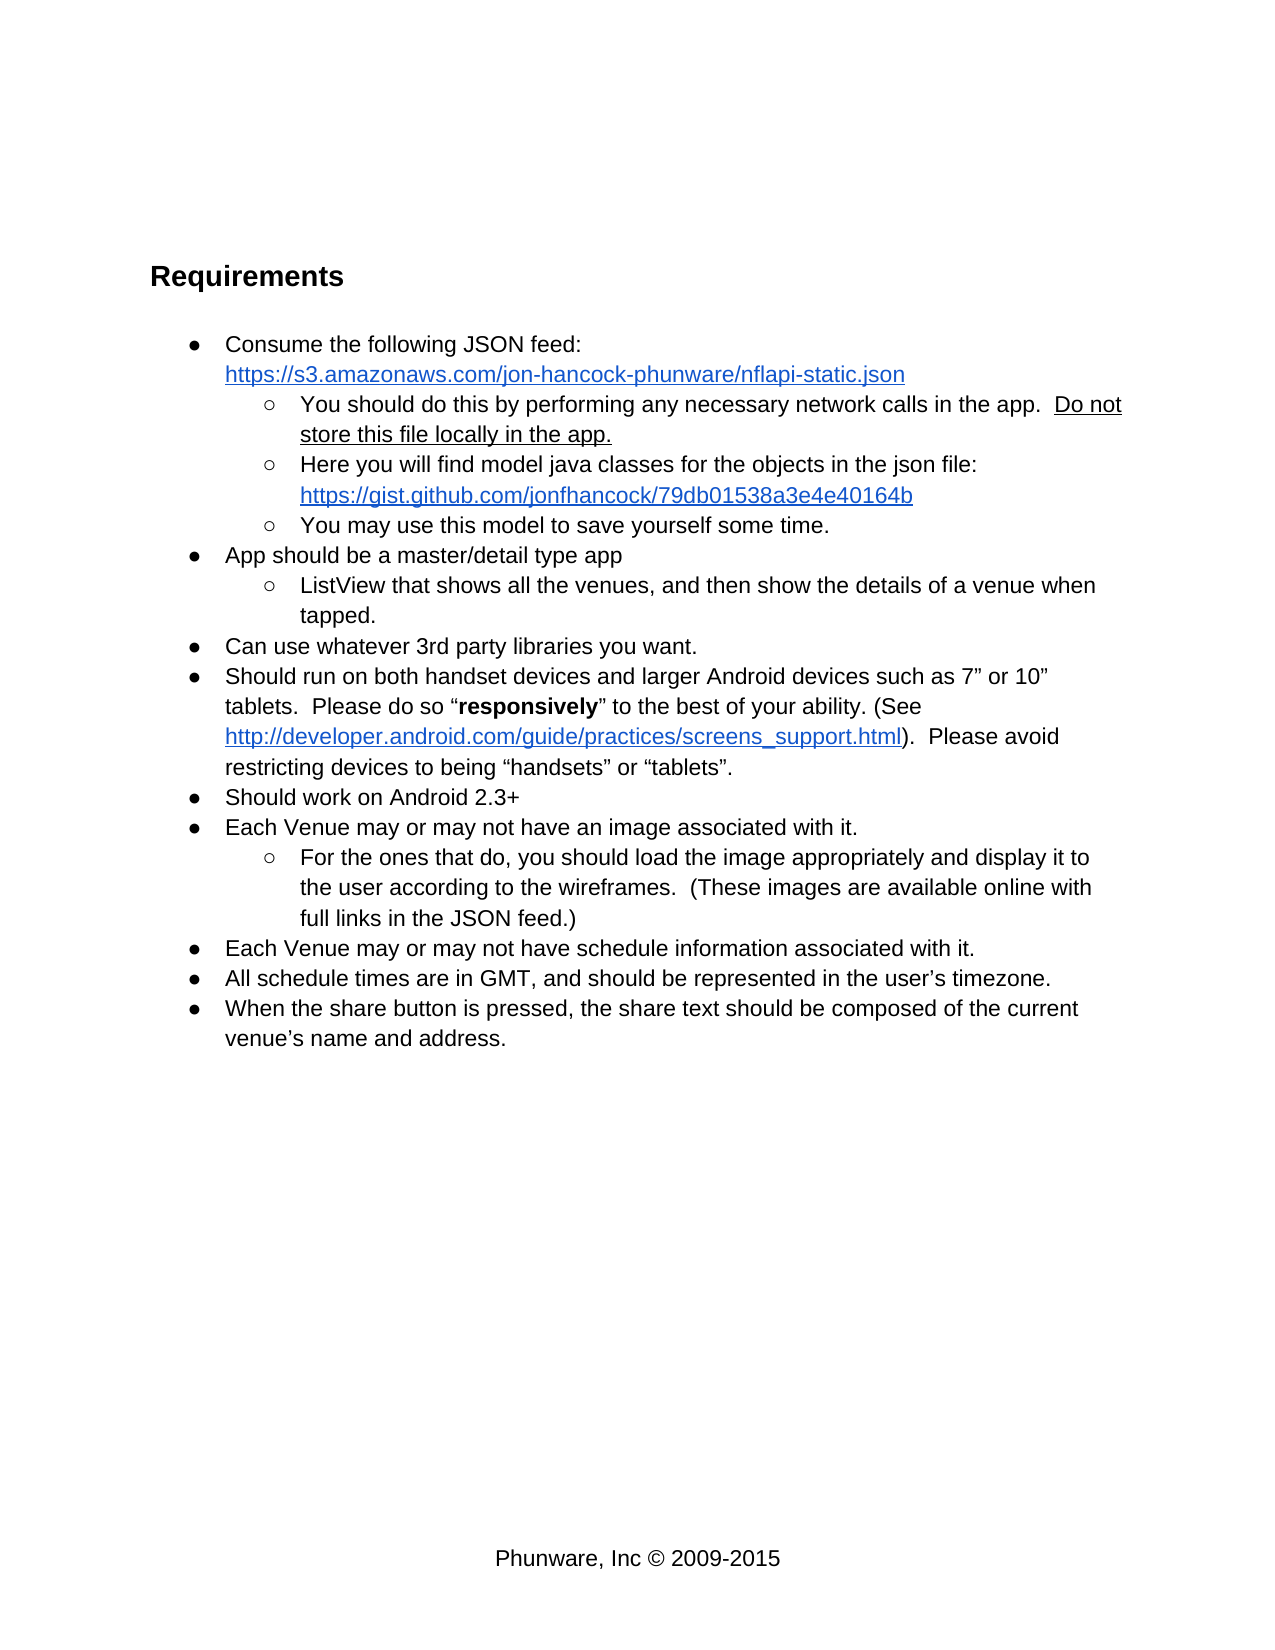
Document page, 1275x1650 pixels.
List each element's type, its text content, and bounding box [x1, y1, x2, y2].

subtitle Requirements [150, 258, 1125, 292]
list All schedule times are in GMT, and should be represented in the user’s timezone. [187, 965, 1125, 991]
list You should do this by performing any necessary network calls in the app. Do not store this file locally in the app. [262, 391, 1125, 448]
list For the ones that do, you should load the image appropriately and display it to the user according to the wireframes. (These images are available online with full links in the JSON feed.) [262, 844, 1125, 931]
list ListView that shows all the venues, and then show the details of a venue when tapped. [262, 572, 1125, 629]
list Here you will find model java classes for the objects in the json file: https://gist.github.com/jonfhancock/79db01538a3e4e40164b [262, 451, 1125, 508]
list App should be a master/detail type app [187, 542, 1125, 568]
list Consume the following JSON feed: https://s3.amazonaws.com/jon-hancock-phunware/nflapi-static.json [187, 331, 1125, 387]
list Can use whatever 3rd party libraries you want. [187, 633, 1125, 659]
list Each Venue may or may not have schedule information associated with it. [187, 935, 1125, 961]
list Each Venue may or may not have an image associated with it. [187, 814, 1125, 840]
list You may use this model to save yourself some time. [262, 512, 1125, 538]
list Should work on Android 2.3+ [187, 784, 1125, 810]
list Should run on both handset devices and larger Android devices such as 7” or 10” tablets. Please do so “responsively” to the best of your ability. (See http://developer.android.com/guide/practices/screens_support.html). Please avoid restricting devices to being “handsets” or “tablets”. [187, 663, 1125, 780]
list When the share button is pressed, the share text should be composed of the current venue’s name and address. [187, 995, 1125, 1052]
